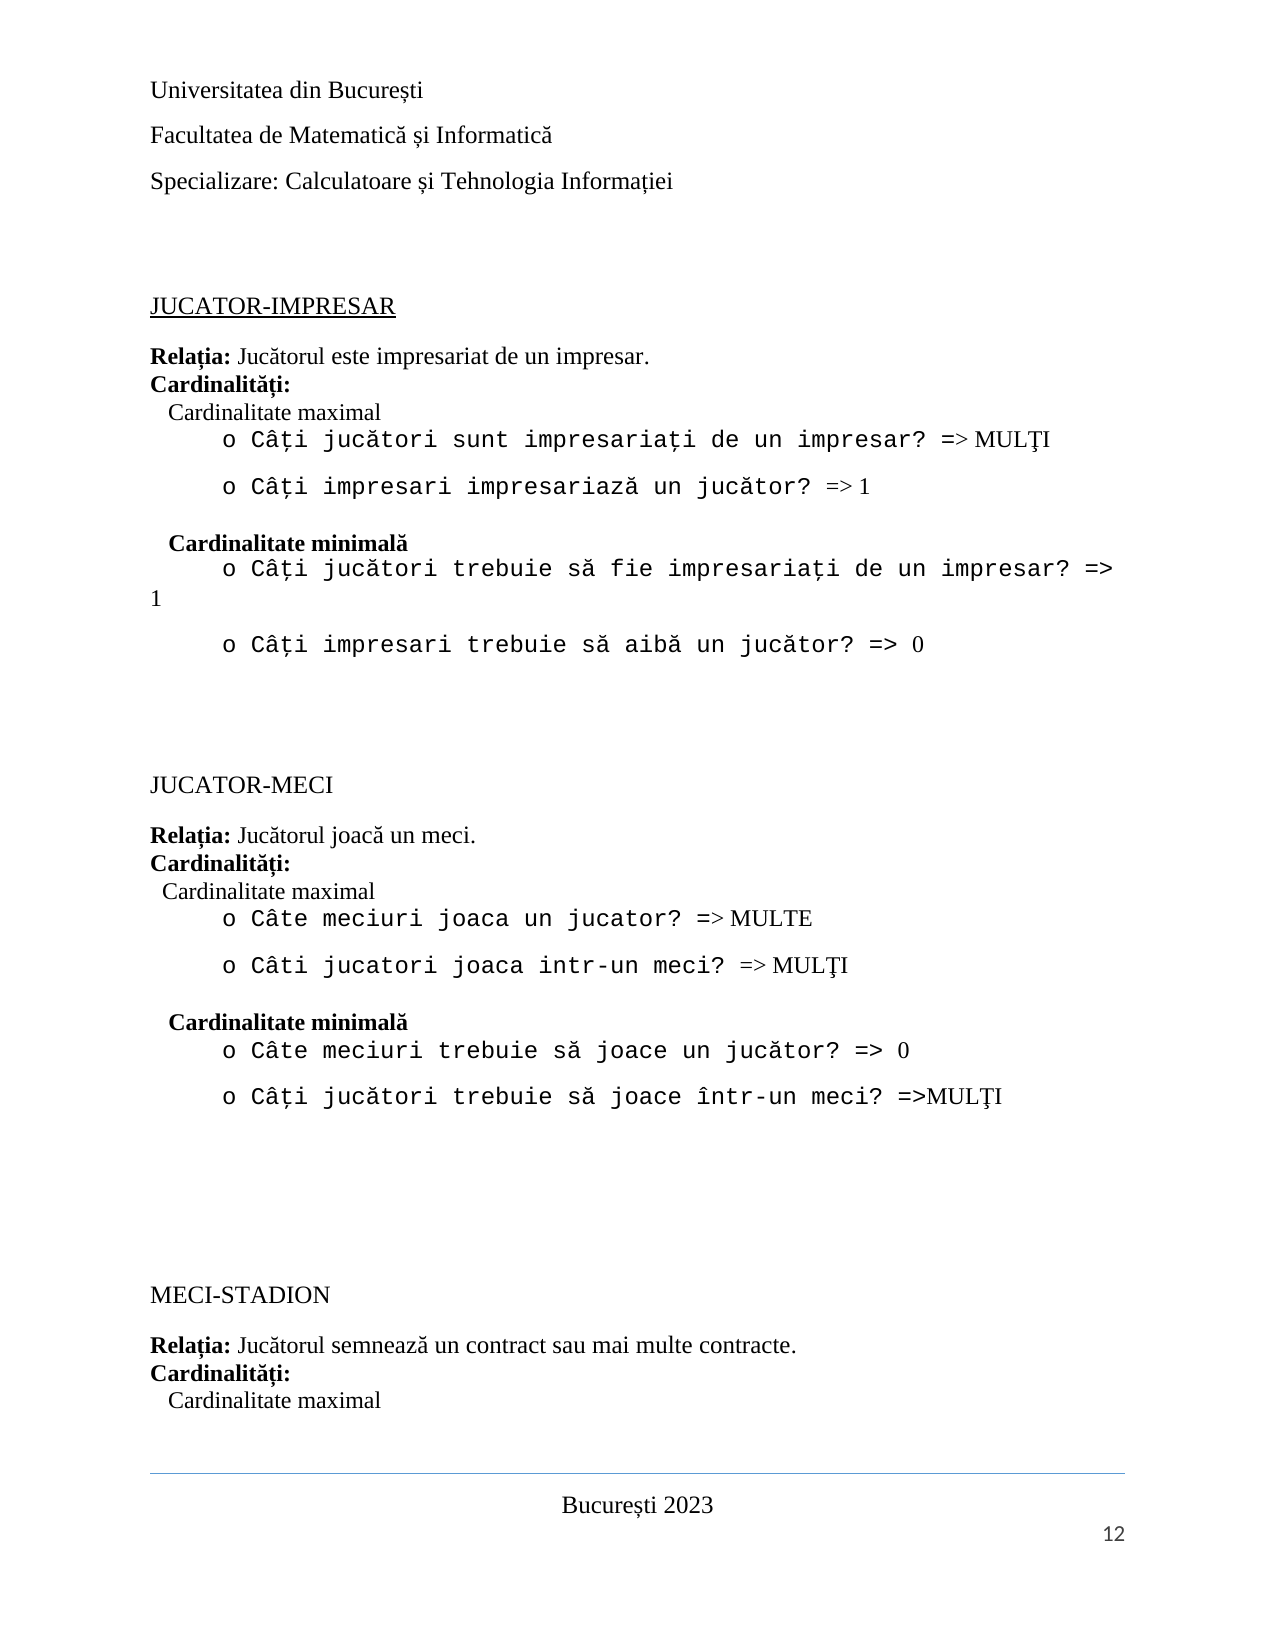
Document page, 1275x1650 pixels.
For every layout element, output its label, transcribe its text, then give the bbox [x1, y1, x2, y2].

text Relația: Jucătorul semnează un contract sau mai multe contracte. [150, 1330, 1125, 1359]
text o Câte meciuri joaca un jucator? => MULTE [150, 904, 1125, 934]
text MECI-STADION [150, 1280, 1125, 1309]
text o Câţi impresari trebuie să aibă un jucător? => 0 [150, 630, 1125, 660]
text o Câţi jucători sunt impresariaţi de un impresar? => MULŢI [150, 425, 1125, 455]
text o Câţi jucători trebuie să fie impresariaţi de un impresar? => 1 [150, 557, 1125, 613]
text Cardinalitate minimală [150, 1008, 1125, 1036]
text Cardinalități: [150, 849, 1125, 877]
text JUCATOR-MECI [150, 771, 1125, 799]
text Cardinalitate maximal [150, 1386, 1125, 1414]
text Cardinalitate maximal [150, 877, 1125, 904]
text Cardinalitate maximal [150, 397, 1125, 425]
text Cardinalități: [150, 370, 1125, 397]
text Cardinalitate minimală [150, 529, 1125, 557]
text o Câti jucatori joaca intr-un meci? => MULŢI [150, 951, 1125, 981]
text o Câţi jucători trebuie să joace într-un meci? =>MULŢI [150, 1082, 1125, 1112]
text JUCATOR-IMPRESAR [150, 291, 1125, 320]
text o Câte meciuri trebuie să joace un jucător? => 0 [150, 1036, 1125, 1065]
text Cardinalități: [150, 1359, 1125, 1386]
text Relația: Jucătorul joacă un meci. [150, 820, 1125, 849]
text o Câţi impresari impresariază un jucător? => 1 [150, 472, 1125, 501]
text Relația: Jucătorul este impresariat de un impresar. [150, 341, 1125, 370]
